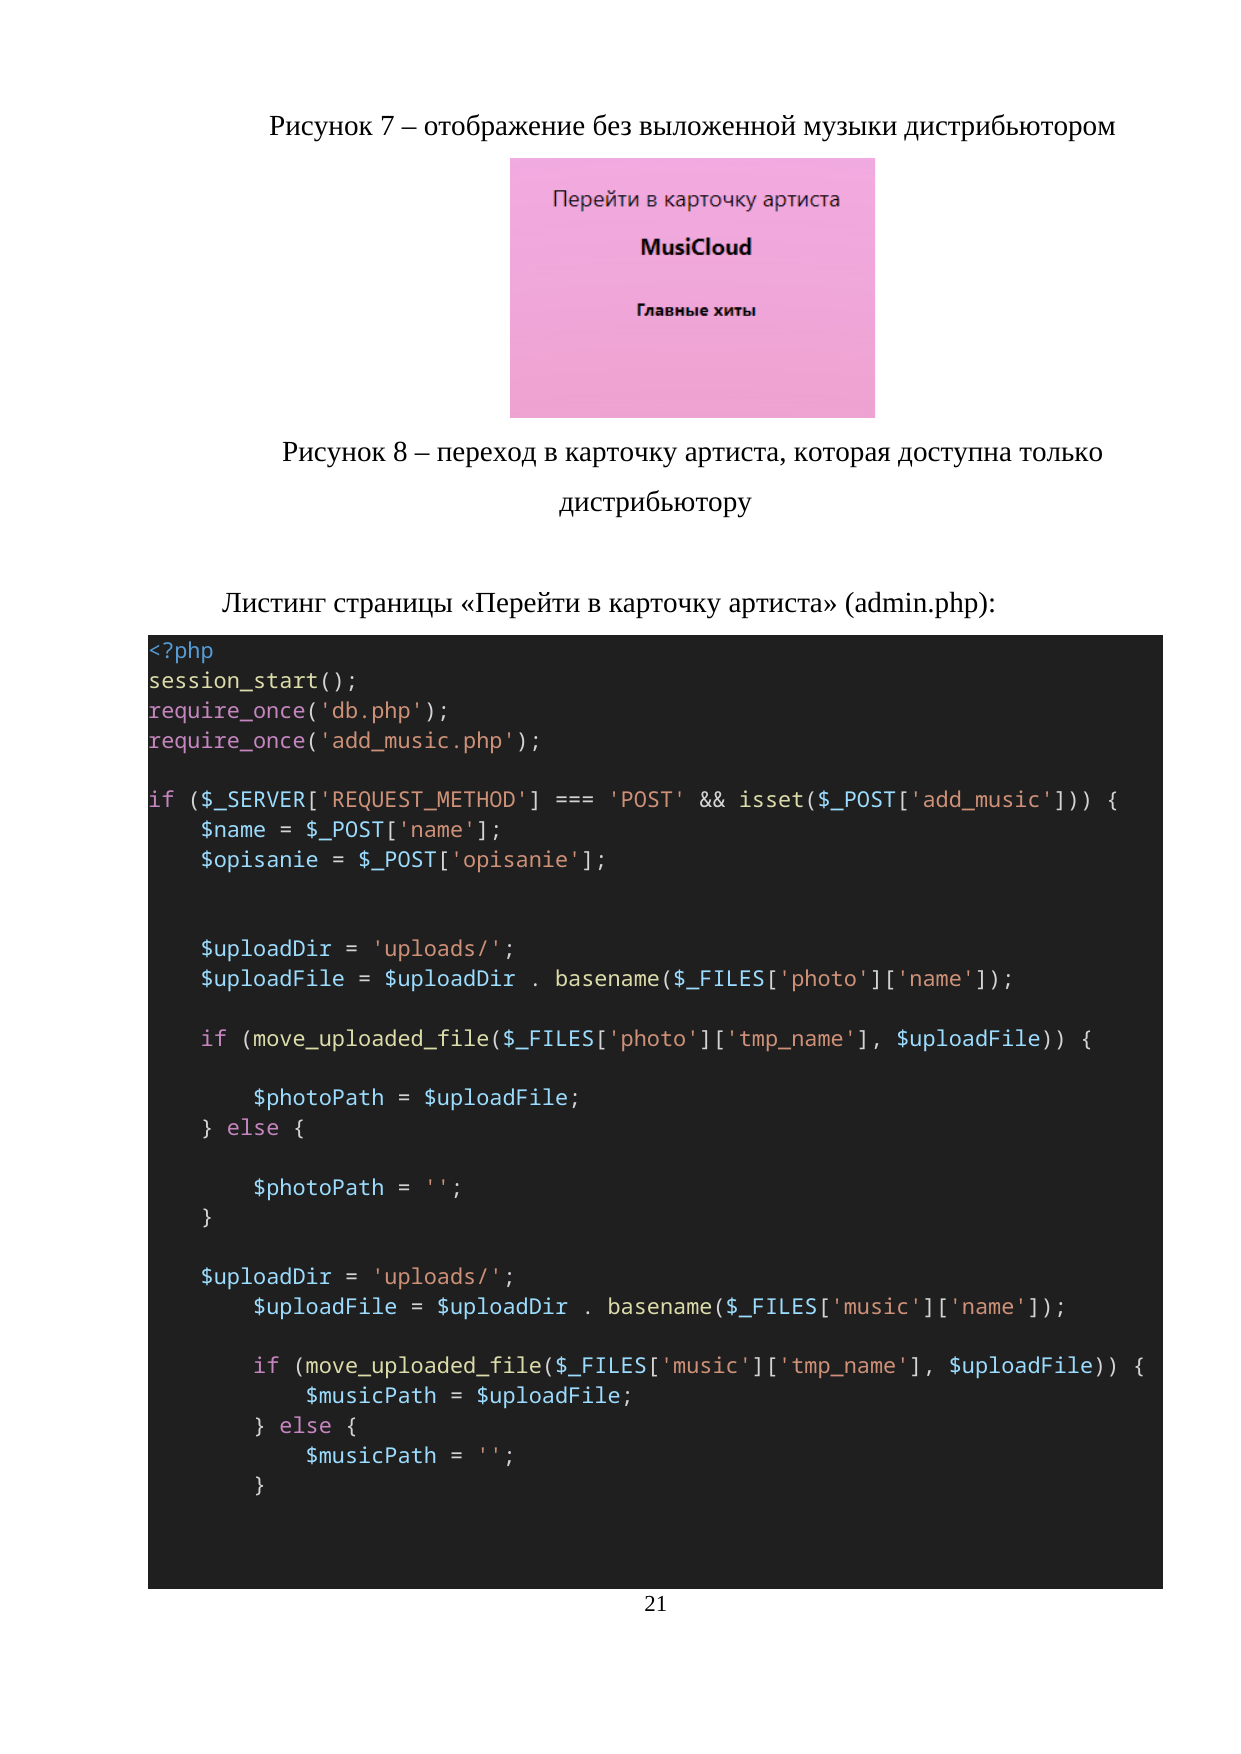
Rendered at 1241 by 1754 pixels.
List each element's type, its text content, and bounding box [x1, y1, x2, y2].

text $uploadFile = $uploadDir . basename($_FILES['photo']['name']); [148, 963, 1163, 993]
text $name = $_POST['name']; [148, 814, 1163, 844]
text Рисунок 7 – отображение без выложенной музыки дистрибьютором [148, 108, 1163, 142]
text $uploadFile = $uploadDir . basename($_FILES['music']['name']); [148, 1291, 1163, 1321]
text require_once('add_music.php'); [148, 725, 1163, 754]
text if (move_uploaded_file($_FILES['music']['tmp_name'], $uploadFile)) { [148, 1350, 1163, 1380]
text if (move_uploaded_file($_FILES['photo']['tmp_name'], $uploadFile)) { [148, 1023, 1163, 1052]
text $uploadDir = 'uploads/'; [148, 933, 1163, 963]
text $photoPath = ''; [148, 1172, 1163, 1201]
text } [148, 1201, 1163, 1231]
text $opisanie = $_POST['opisanie']; [148, 844, 1163, 874]
text $musicPath = ''; [148, 1440, 1163, 1469]
text } [148, 1469, 1163, 1499]
text Листинг страницы «Перейти в карточку артиста» (admin.php): [148, 585, 1163, 618]
text if ($_SERVER['REQUEST_METHOD'] === 'POST' && isset($_POST['add_music'])) { [148, 784, 1163, 814]
text } else { [148, 1410, 1163, 1440]
text Рисунок 8 – переход в карточку артиста, которая доступна только дистрибьютору [148, 434, 1163, 518]
text $musicPath = $uploadFile; [148, 1380, 1163, 1410]
text } else { [148, 1112, 1163, 1142]
text session_start(); [148, 665, 1163, 695]
text $uploadDir = 'uploads/'; [148, 1261, 1163, 1291]
picture [510, 158, 876, 418]
text <?php [148, 635, 1163, 665]
text $photoPath = $uploadFile; [148, 1082, 1163, 1112]
text require_once('db.php'); [148, 695, 1163, 725]
